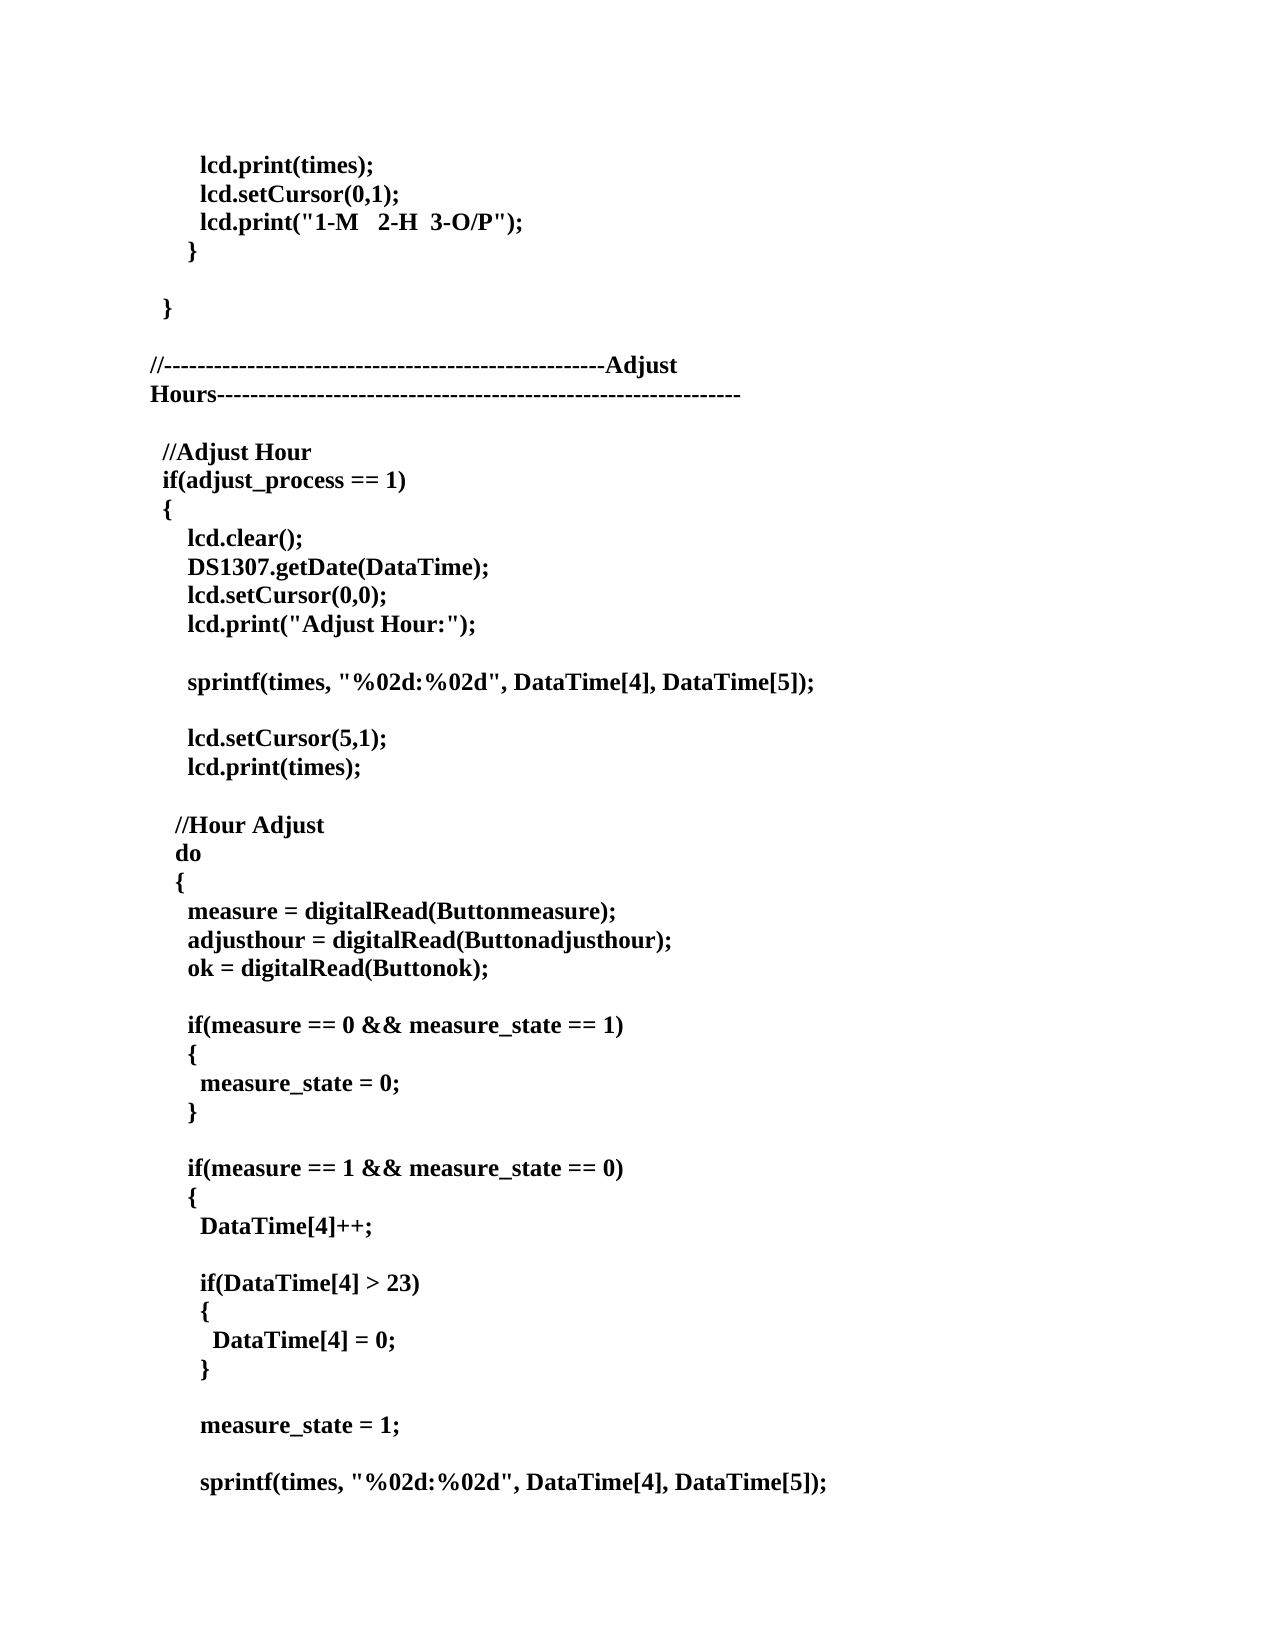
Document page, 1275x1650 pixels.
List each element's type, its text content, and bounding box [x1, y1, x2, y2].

text sprintf(times, "%02d:%02d", DataTime[4], DataTime[5]); [150, 1467, 1125, 1496]
text } [150, 293, 1125, 322]
text { [150, 1296, 1125, 1325]
text { [150, 494, 1125, 523]
text lcd.setCursor(5,1); [150, 723, 1125, 752]
text lcd.print("1-M 2-H 3-O/P"); [150, 207, 1125, 236]
text { [150, 867, 1125, 896]
text sprintf(times, "%02d:%02d", DataTime[4], DataTime[5]); [150, 667, 1125, 696]
text lcd.clear(); [150, 523, 1125, 552]
text if(DataTime[4] > 23) [150, 1268, 1125, 1296]
text ok = digitalRead(Buttonok); [150, 953, 1125, 982]
text DataTime[4] = 0; [150, 1325, 1125, 1354]
text DS1307.getDate(DataTime); [150, 552, 1125, 581]
text } [150, 1354, 1125, 1383]
text { [150, 1039, 1125, 1068]
text } [150, 1097, 1125, 1125]
text lcd.setCursor(0,1); [150, 179, 1125, 207]
text //Hour Adjust [150, 810, 1125, 838]
text //Adjust Hour [150, 437, 1125, 466]
text lcd.print(times); [150, 752, 1125, 781]
text if(measure == 1 && measure_state == 0) [150, 1153, 1125, 1182]
text lcd.setCursor(0,0); [150, 581, 1125, 609]
text measure_state = 0; [150, 1068, 1125, 1097]
text lcd.print(times); [150, 150, 1125, 179]
text } [150, 236, 1125, 265]
text lcd.print("Adjust Hour:"); [150, 609, 1125, 638]
text do [150, 838, 1125, 867]
text adjusthour = digitalRead(Buttonadjusthour); [150, 925, 1125, 953]
text measure = digitalRead(Buttonmeasure); [150, 896, 1125, 925]
text if(measure == 0 && measure_state == 1) [150, 1010, 1125, 1039]
text measure_state = 1; [150, 1411, 1125, 1439]
text if(adjust_process == 1) [150, 466, 1125, 494]
text { [150, 1182, 1125, 1211]
text //-----------------------------------------------------Adjust Hours--------------------------------------------------------------- [150, 351, 1125, 408]
text DataTime[4]++; [150, 1211, 1125, 1239]
